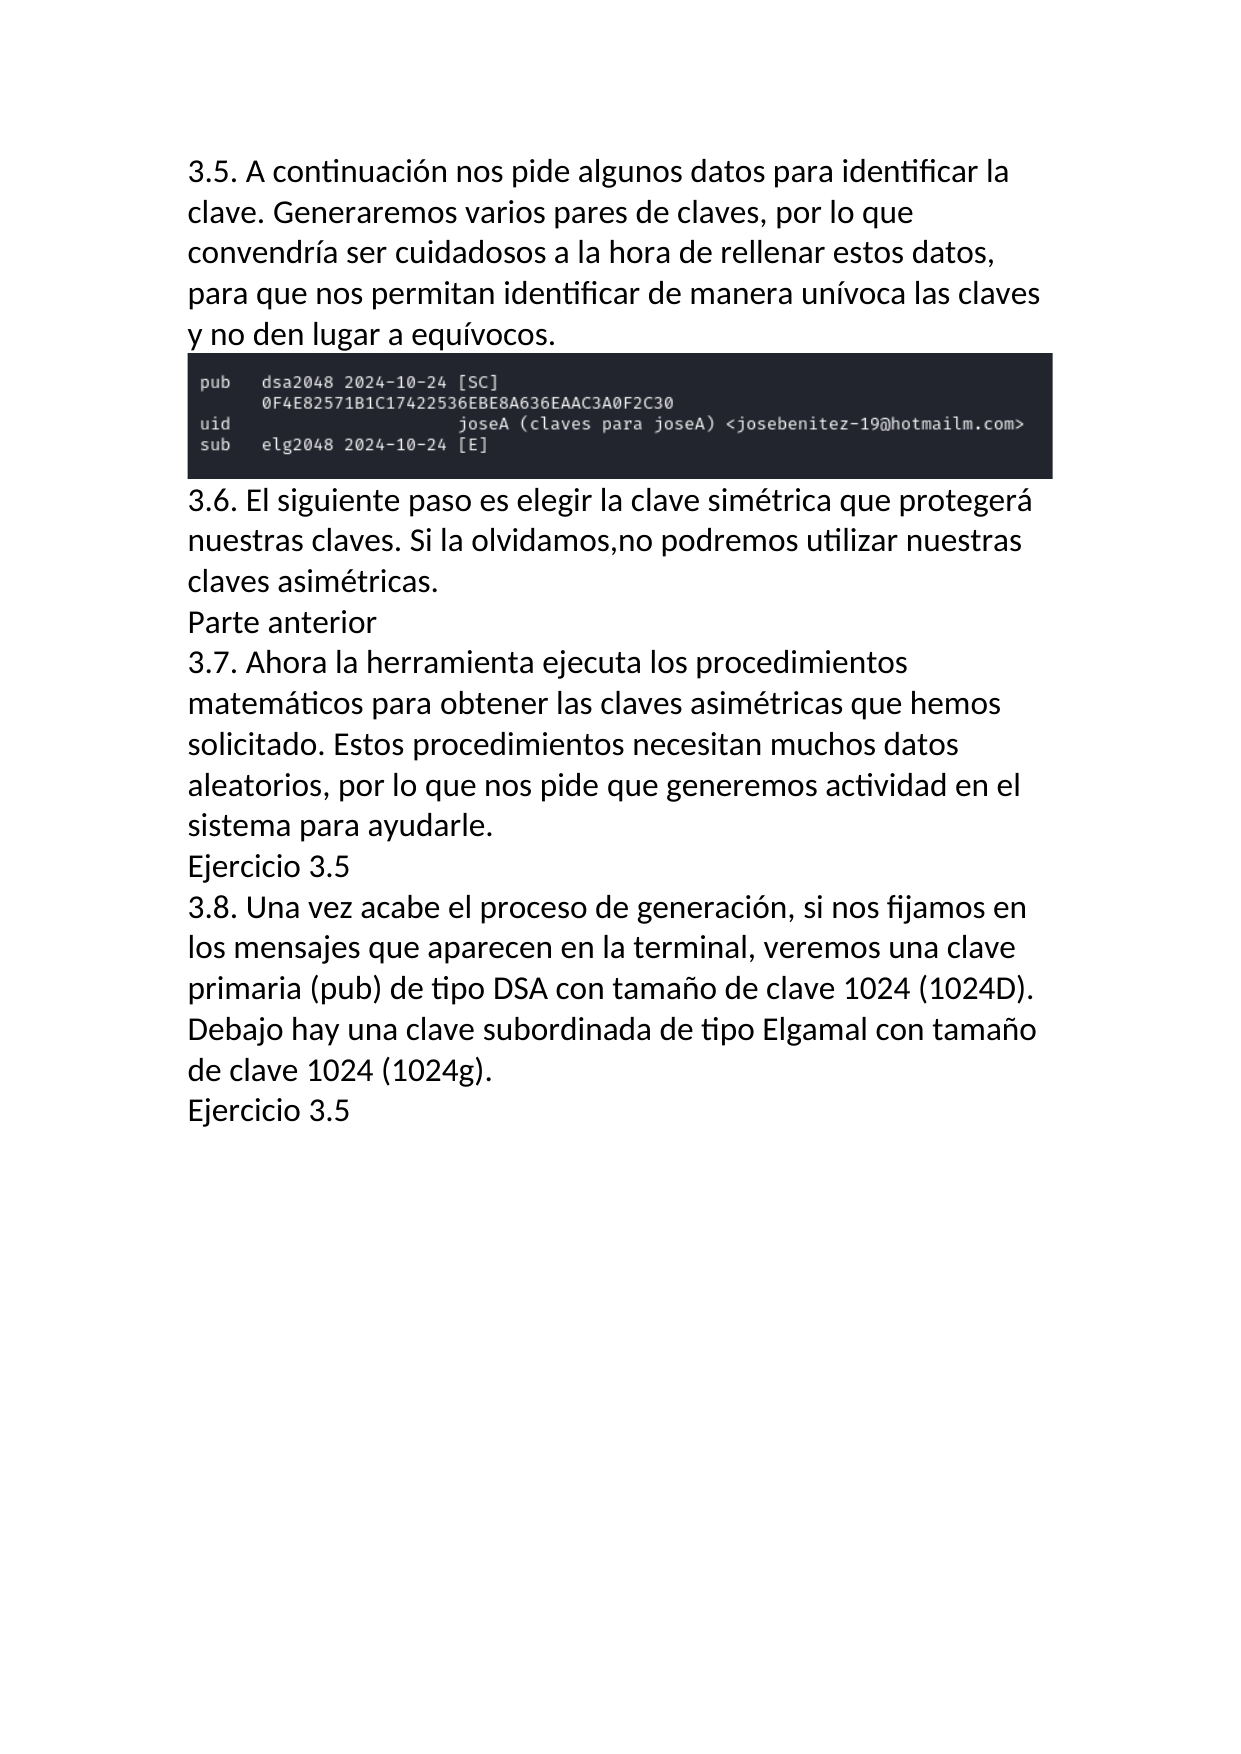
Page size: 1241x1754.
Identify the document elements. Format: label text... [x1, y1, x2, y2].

text 3.6. El siguiente paso es elegir la clave simétrica que protegerá nuestras claves. Si la olvidamos,no podremos utilizar nuestras claves asimétricas. [187, 479, 1053, 601]
text Ejercicio 3.5 [187, 845, 1053, 886]
text 3.8. Una vez acabe el proceso de generación, si nos fijamos en los mensajes que aparecen en la terminal, veremos una clave primaria (pub) de tipo DSA con tamaño de clave 1024 (1024D). Debajo hay una clave subordinada de tipo Elgamal con tamaño de clave 1024 (1024g). [187, 886, 1053, 1089]
text 3.7. Ahora la herramienta ejecuta los procedimientos matemáticos para obtener las claves asimétricas que hemos solicitado. Estos procedimientos necesitan muchos datos aleatorios, por lo que nos pide que generemos actividad en el sistema para ayudarle. [187, 641, 1053, 845]
text Ejercicio 3.5 [187, 1089, 1053, 1130]
picture [187, 353, 1053, 479]
text 3.5. A continuación nos pide algunos datos para identificar la clave. Generaremos varios pares de claves, por lo que convendría ser cuidadosos a la hora de rellenar estos datos, para que nos permitan identificar de manera unívoca las claves y no den lugar a equívocos. [187, 150, 1053, 353]
text Parte anterior [187, 601, 1053, 641]
